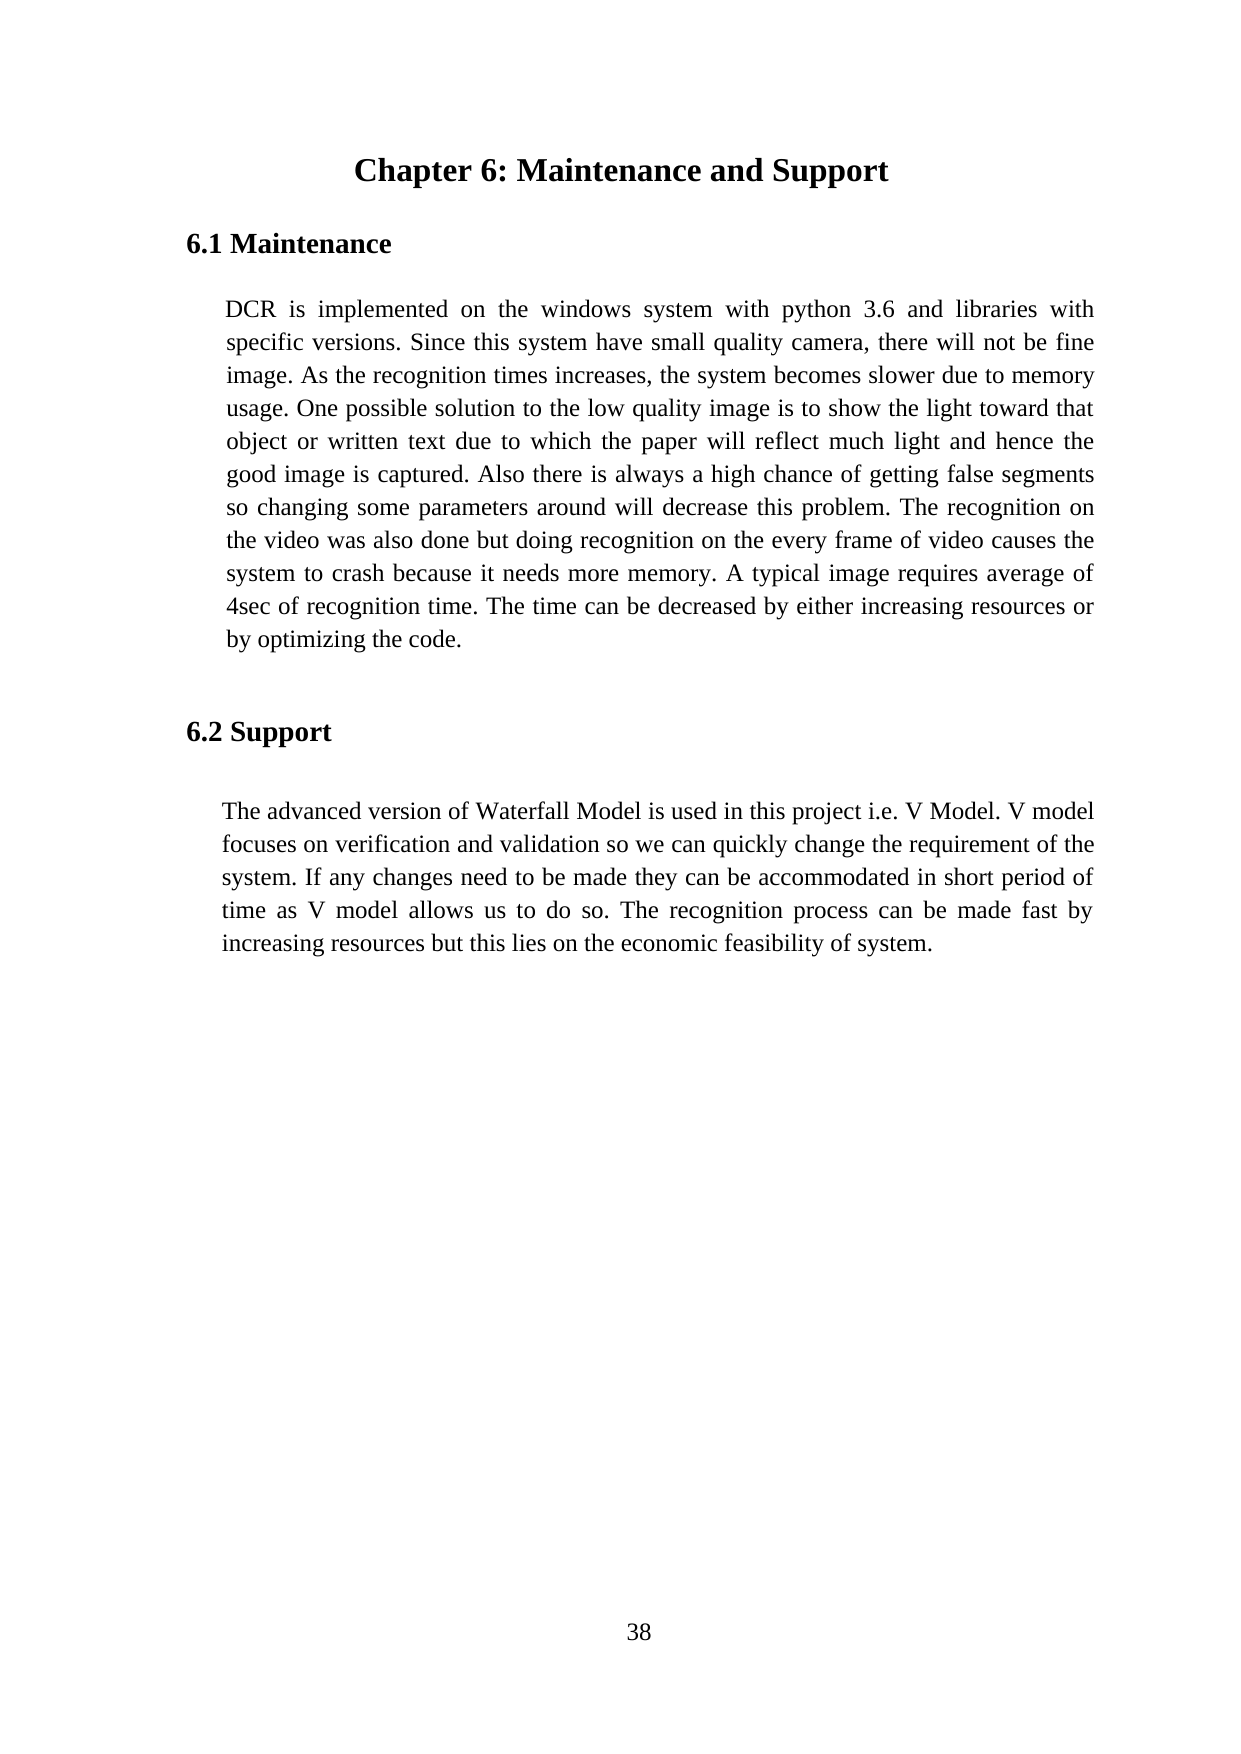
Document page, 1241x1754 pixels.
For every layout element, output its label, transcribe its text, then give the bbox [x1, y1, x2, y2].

text The advanced version of Waterfall Model is used in this project i.e. V Model. V model focuses on verification and validation so we can quickly change the requirement of the system. If any changes need to be made they can be accommodated in short period of time as V model allows us to do so. The recognition process can be made fast by increasing resources but this lies on the economic feasibility of system. [222, 796, 1096, 957]
subtitle Chapter 6: Maintenance and Support [187, 150, 1055, 188]
subtitle 6.1 Maintenance [186, 226, 1141, 260]
text DCR is implemented on the windows system with python 3.6 and libraries with specific versions. Since this system have small quality camera, there will not be fine image. As the recognition times increases, the system becomes slower due to memory usage. One possible solution to the low quality image is to show the light toward that object or written text due to which the paper will reflect much light and hence the good image is captured. Also there is always a high chance of getting false segments so changing some parameters around will decrease this problem. The recognition on the video was also done but doing recognition on the every frame of video causes the system to crash because it needs more memory. A typical image requires average of 4sec of recognition time. The time can be decreased by either increasing resources or by optimizing the code. [225, 294, 1096, 653]
subtitle 6.2 Support [186, 714, 1141, 748]
